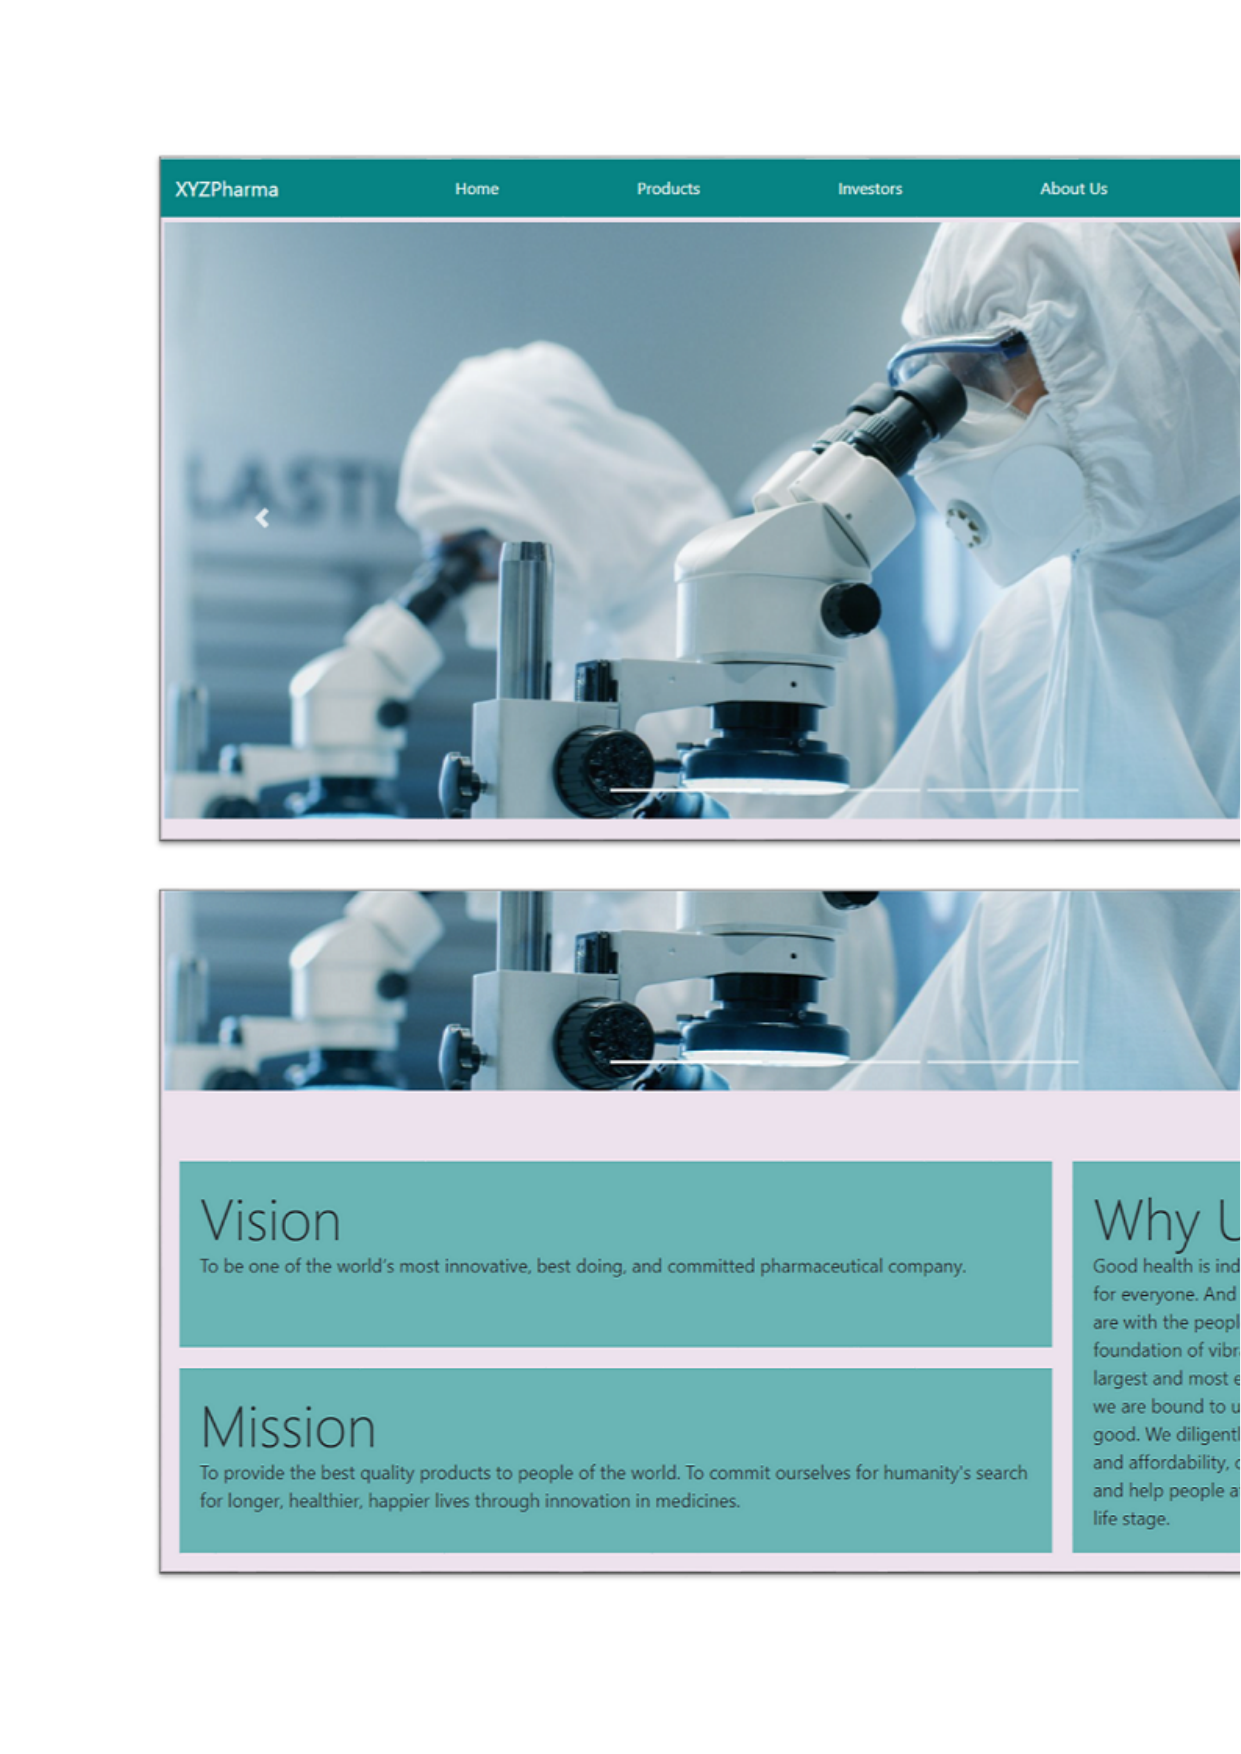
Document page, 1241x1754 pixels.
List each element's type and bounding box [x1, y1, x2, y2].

picture [150, 882, 1241, 1586]
picture [150, 150, 1241, 854]
